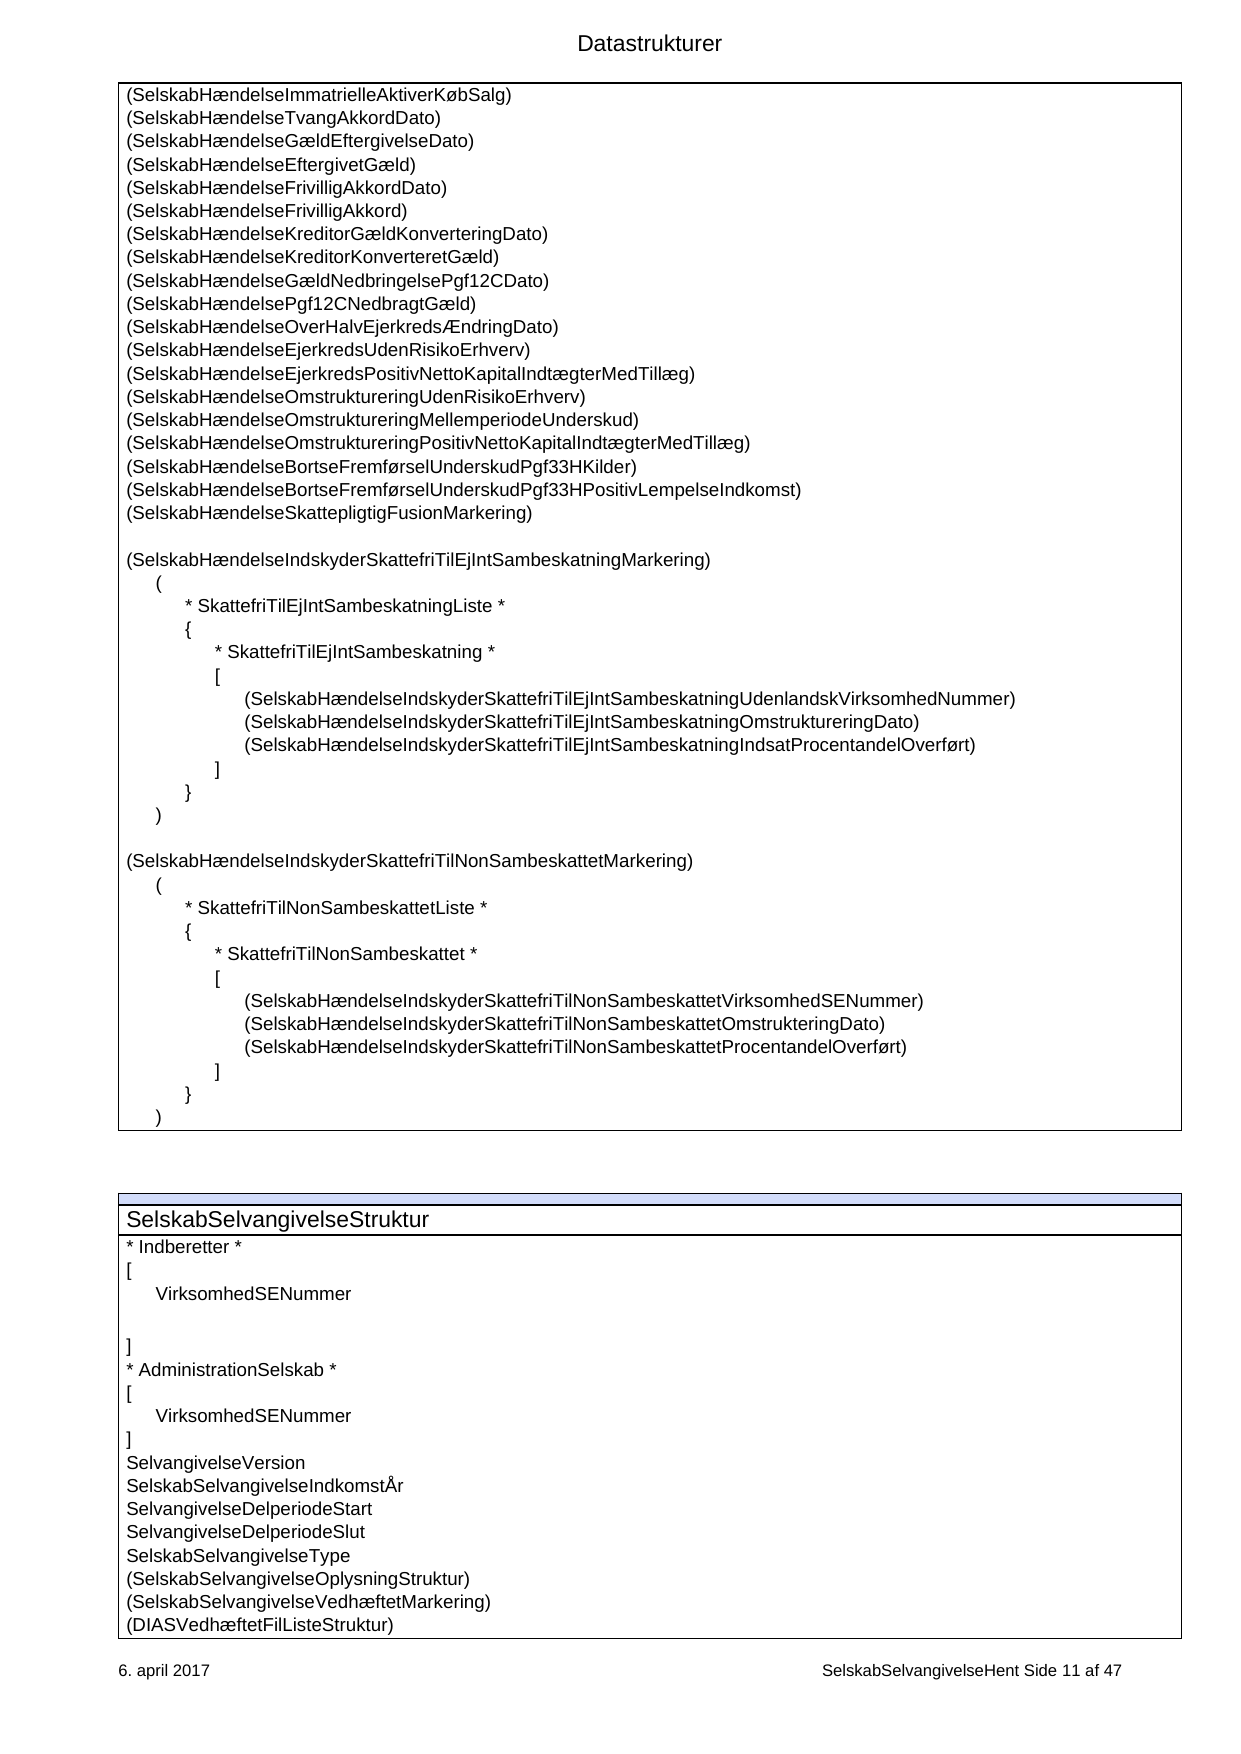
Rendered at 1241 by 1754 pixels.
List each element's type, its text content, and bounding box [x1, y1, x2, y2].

table_cell SelskabSelvangivelseStruktur [119, 1206, 1181, 1234]
table_header [119, 1194, 1181, 1204]
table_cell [119, 84, 1181, 1129]
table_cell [119, 1236, 1181, 1638]
